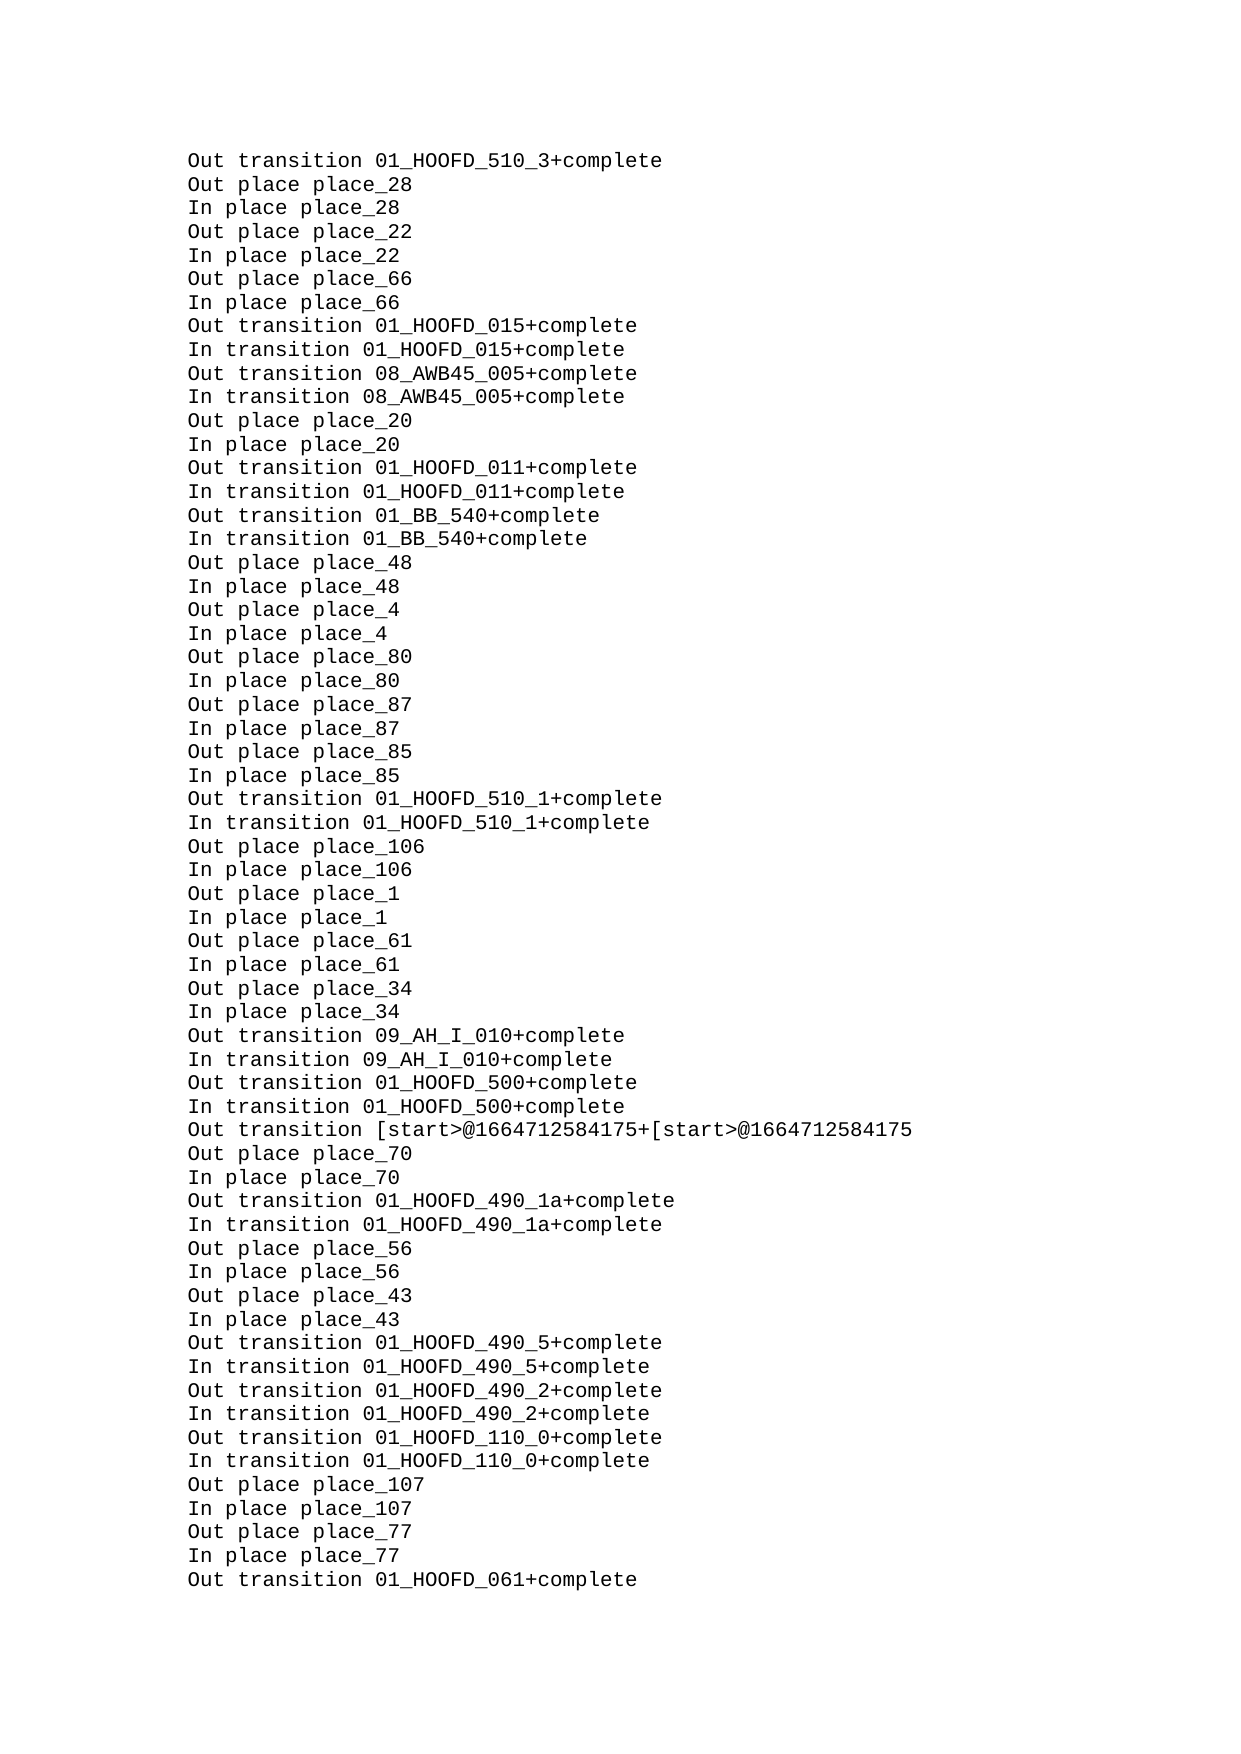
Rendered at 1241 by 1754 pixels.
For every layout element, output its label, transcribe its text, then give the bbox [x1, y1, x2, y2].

text Out transition 01_HOOFD_110_0+complete [187, 1427, 1053, 1451]
text In place place_85 [187, 765, 1053, 788]
text Out place place_80 [187, 647, 1053, 670]
text In place place_48 [187, 576, 1053, 599]
text In place place_107 [187, 1498, 1053, 1521]
text In place place_22 [187, 244, 1053, 268]
text Out place place_43 [187, 1285, 1053, 1309]
text In transition 01_HOOFD_015+complete [187, 339, 1053, 363]
text Out place place_56 [187, 1238, 1053, 1261]
text In place place_28 [187, 197, 1053, 221]
text In transition 01_HOOFD_500+complete [187, 1096, 1053, 1119]
text Out transition 01_HOOFD_061+complete [187, 1569, 1053, 1592]
text Out place place_1 [187, 883, 1053, 907]
text Out place place_70 [187, 1143, 1053, 1167]
text In place place_56 [187, 1261, 1053, 1285]
text In place place_87 [187, 717, 1053, 741]
text Out place place_22 [187, 221, 1053, 244]
text Out place place_85 [187, 741, 1053, 765]
text Out transition 08_AWB45_005+complete [187, 363, 1053, 386]
text Out transition 01_HOOFD_500+complete [187, 1072, 1053, 1096]
text Out transition 01_HOOFD_510_3+complete [187, 150, 1053, 174]
text In place place_80 [187, 670, 1053, 694]
text Out place place_28 [187, 174, 1053, 197]
text In transition 08_AWB45_005+complete [187, 386, 1053, 410]
text Out transition 01_HOOFD_490_1a+complete [187, 1190, 1053, 1214]
text Out place place_20 [187, 410, 1053, 434]
text Out transition 01_HOOFD_490_5+complete [187, 1332, 1053, 1356]
text Out transition 01_HOOFD_011+complete [187, 457, 1053, 481]
text Out transition 01_HOOFD_015+complete [187, 316, 1053, 339]
text In place place_20 [187, 434, 1053, 457]
text In transition 01_HOOFD_110_0+complete [187, 1451, 1053, 1474]
text In place place_4 [187, 623, 1053, 647]
text In transition 01_HOOFD_490_1a+complete [187, 1214, 1053, 1238]
text Out place place_107 [187, 1474, 1053, 1498]
text Out place place_34 [187, 978, 1053, 1001]
text Out place place_87 [187, 694, 1053, 717]
text In transition 01_HOOFD_011+complete [187, 481, 1053, 505]
text In place place_106 [187, 859, 1053, 883]
text Out transition 01_HOOFD_510_1+complete [187, 788, 1053, 812]
text Out place place_4 [187, 599, 1053, 623]
text In transition 01_BB_540+complete [187, 528, 1053, 552]
text In place place_70 [187, 1167, 1053, 1190]
text In transition 01_HOOFD_510_1+complete [187, 812, 1053, 836]
text Out place place_106 [187, 836, 1053, 859]
text Out place place_61 [187, 930, 1053, 954]
text Out transition [start>@1664712584175+[start>@1664712584175 [187, 1119, 1053, 1143]
text Out transition 09_AH_I_010+complete [187, 1025, 1053, 1048]
text In place place_66 [187, 292, 1053, 316]
text Out place place_66 [187, 268, 1053, 292]
text Out place place_48 [187, 552, 1053, 576]
text In transition 01_HOOFD_490_2+complete [187, 1403, 1053, 1427]
text In transition 09_AH_I_010+complete [187, 1048, 1053, 1072]
text In place place_77 [187, 1545, 1053, 1569]
text In transition 01_HOOFD_490_5+complete [187, 1356, 1053, 1379]
text In place place_61 [187, 954, 1053, 978]
text Out transition 01_HOOFD_490_2+complete [187, 1379, 1053, 1403]
text In place place_34 [187, 1001, 1053, 1025]
text Out place place_77 [187, 1521, 1053, 1545]
text In place place_43 [187, 1309, 1053, 1332]
text Out transition 01_BB_540+complete [187, 505, 1053, 528]
text In place place_1 [187, 907, 1053, 930]
